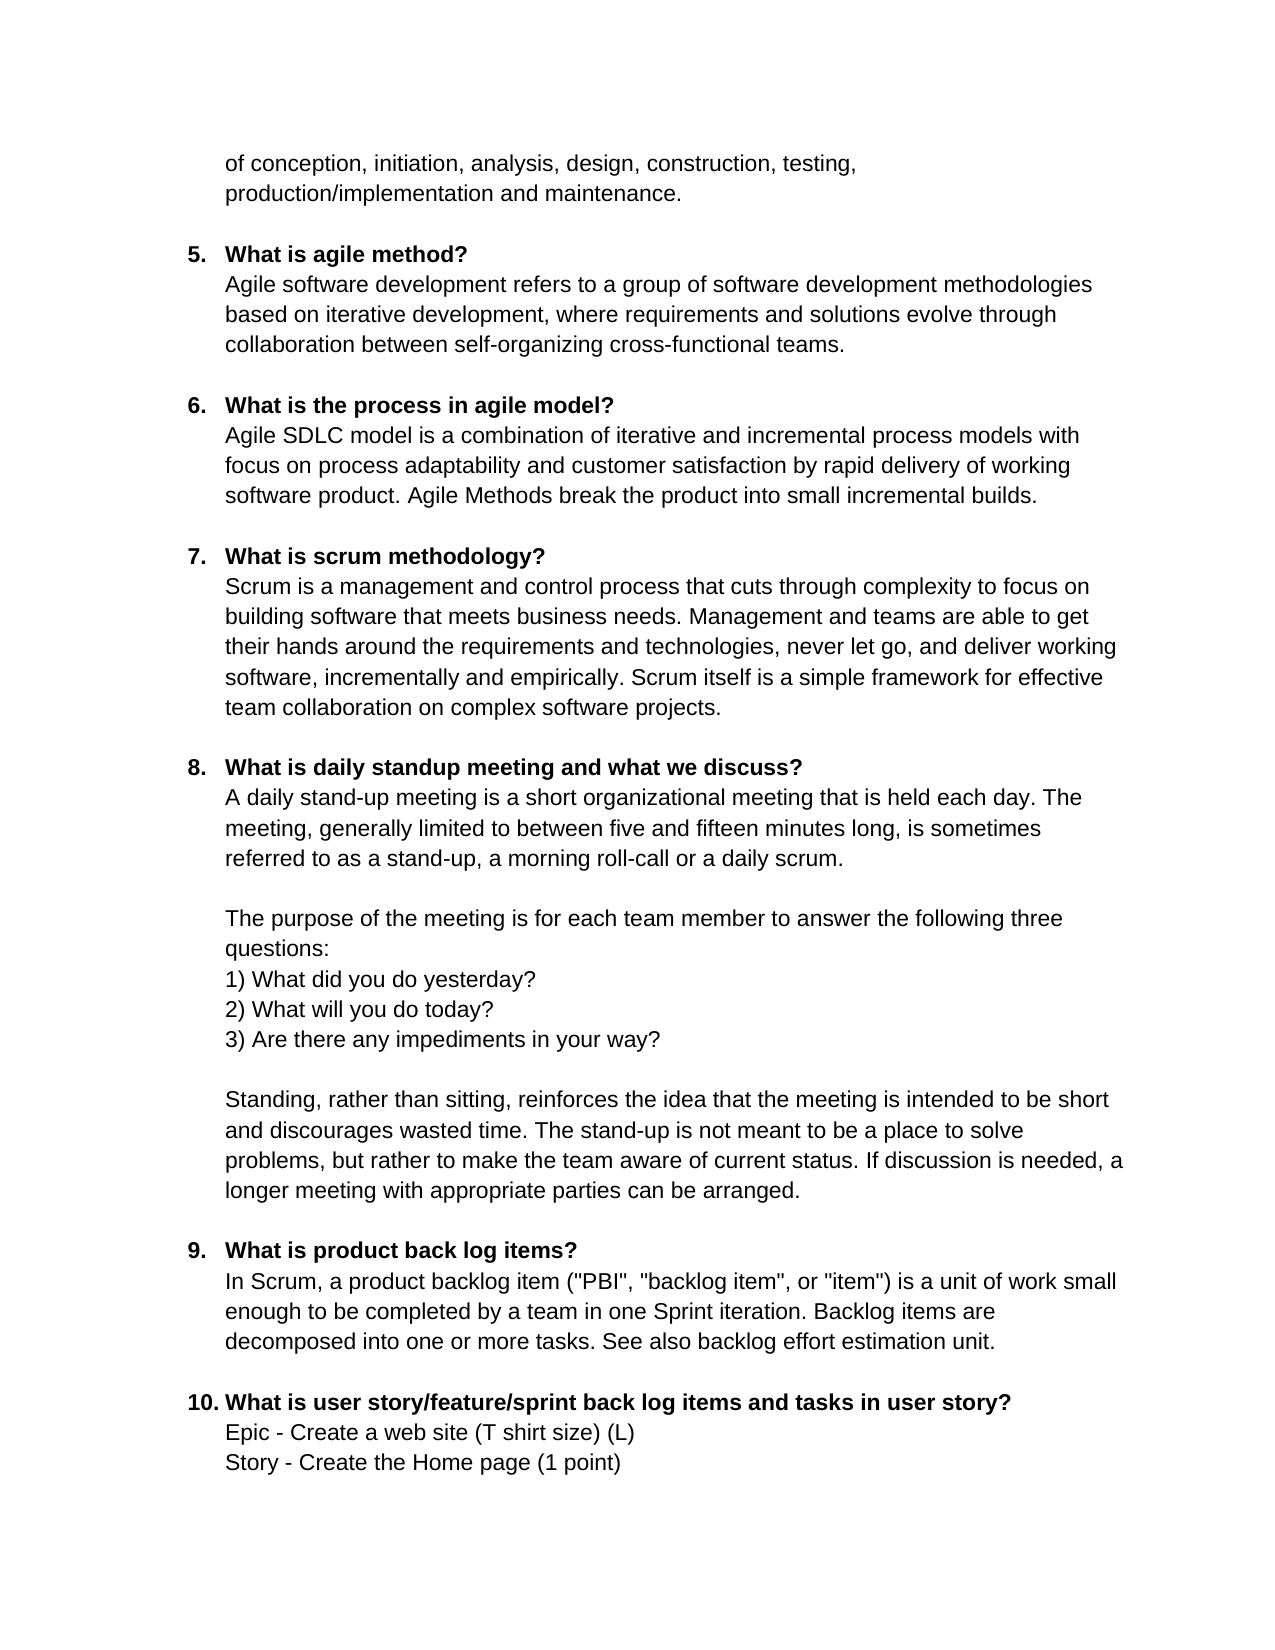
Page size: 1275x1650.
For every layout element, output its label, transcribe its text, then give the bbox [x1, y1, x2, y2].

list Epic - Create a web site (T shirt size) (L) [225, 1419, 1125, 1445]
list Agile software development refers to a group of software development methodologies based on iterative development, where requirements and solutions evolve through collaboration between self-organizing cross-functional teams. [225, 271, 1125, 358]
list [225, 150, 1125, 207]
list What is agile method? [187, 241, 1125, 267]
list A daily stand-up meeting is a short organizational meeting that is held each day. The meeting, generally limited to between five and fifteen minutes long, is sometimes referred to as a stand-up, a morning roll-call or a daily scrum. [225, 784, 1125, 871]
list Scrum is a management and control process that cuts through complexity to focus on building software that meets business needs. Management and teams are able to get their hands around the requirements and technologies, never let go, and deliver working software, incrementally and empirically. Scrum itself is a simple framework for effective team collaboration on complex software projects. [225, 573, 1125, 720]
list Standing, rather than sitting, reinforces the idea that the meeting is intended to be short and discourages wasted time. The stand-up is not meant to be a place to solve problems, but rather to make the team aware of current status. If discussion is needed, a longer meeting with appropriate parties can be arranged. [225, 1086, 1125, 1203]
list The purpose of the meeting is for each team member to answer the following three questions: [225, 905, 1125, 962]
list Agile SDLC model is a combination of iterative and incremental process models with focus on process adaptability and customer satisfaction by rapid delivery of working software product. Agile Methods break the product into small incremental builds. [225, 422, 1125, 509]
list What is the process in agile model? [187, 392, 1125, 418]
text Story - Create the Home page (1 point) [150, 1449, 1125, 1475]
list 1) What did you do yesterday? [225, 966, 1125, 992]
list 2) What will you do today? [225, 996, 1125, 1022]
list In Scrum, a product backlog item ("PBI", "backlog item", or "item") is a unit of work small enough to be completed by a team in one Sprint iteration. Backlog items are decomposed into one or more tasks. See also backlog effort estimation unit. [225, 1268, 1125, 1354]
list 3) Are there any impediments in your way? [225, 1026, 1125, 1052]
list What is product back log items? [187, 1237, 1125, 1264]
list What is user story/feature/sprint back log items and tasks in user story? [187, 1388, 1125, 1415]
list What is daily standup meeting and what we discuss? [187, 754, 1125, 781]
list What is scrum methodology? [187, 543, 1125, 569]
